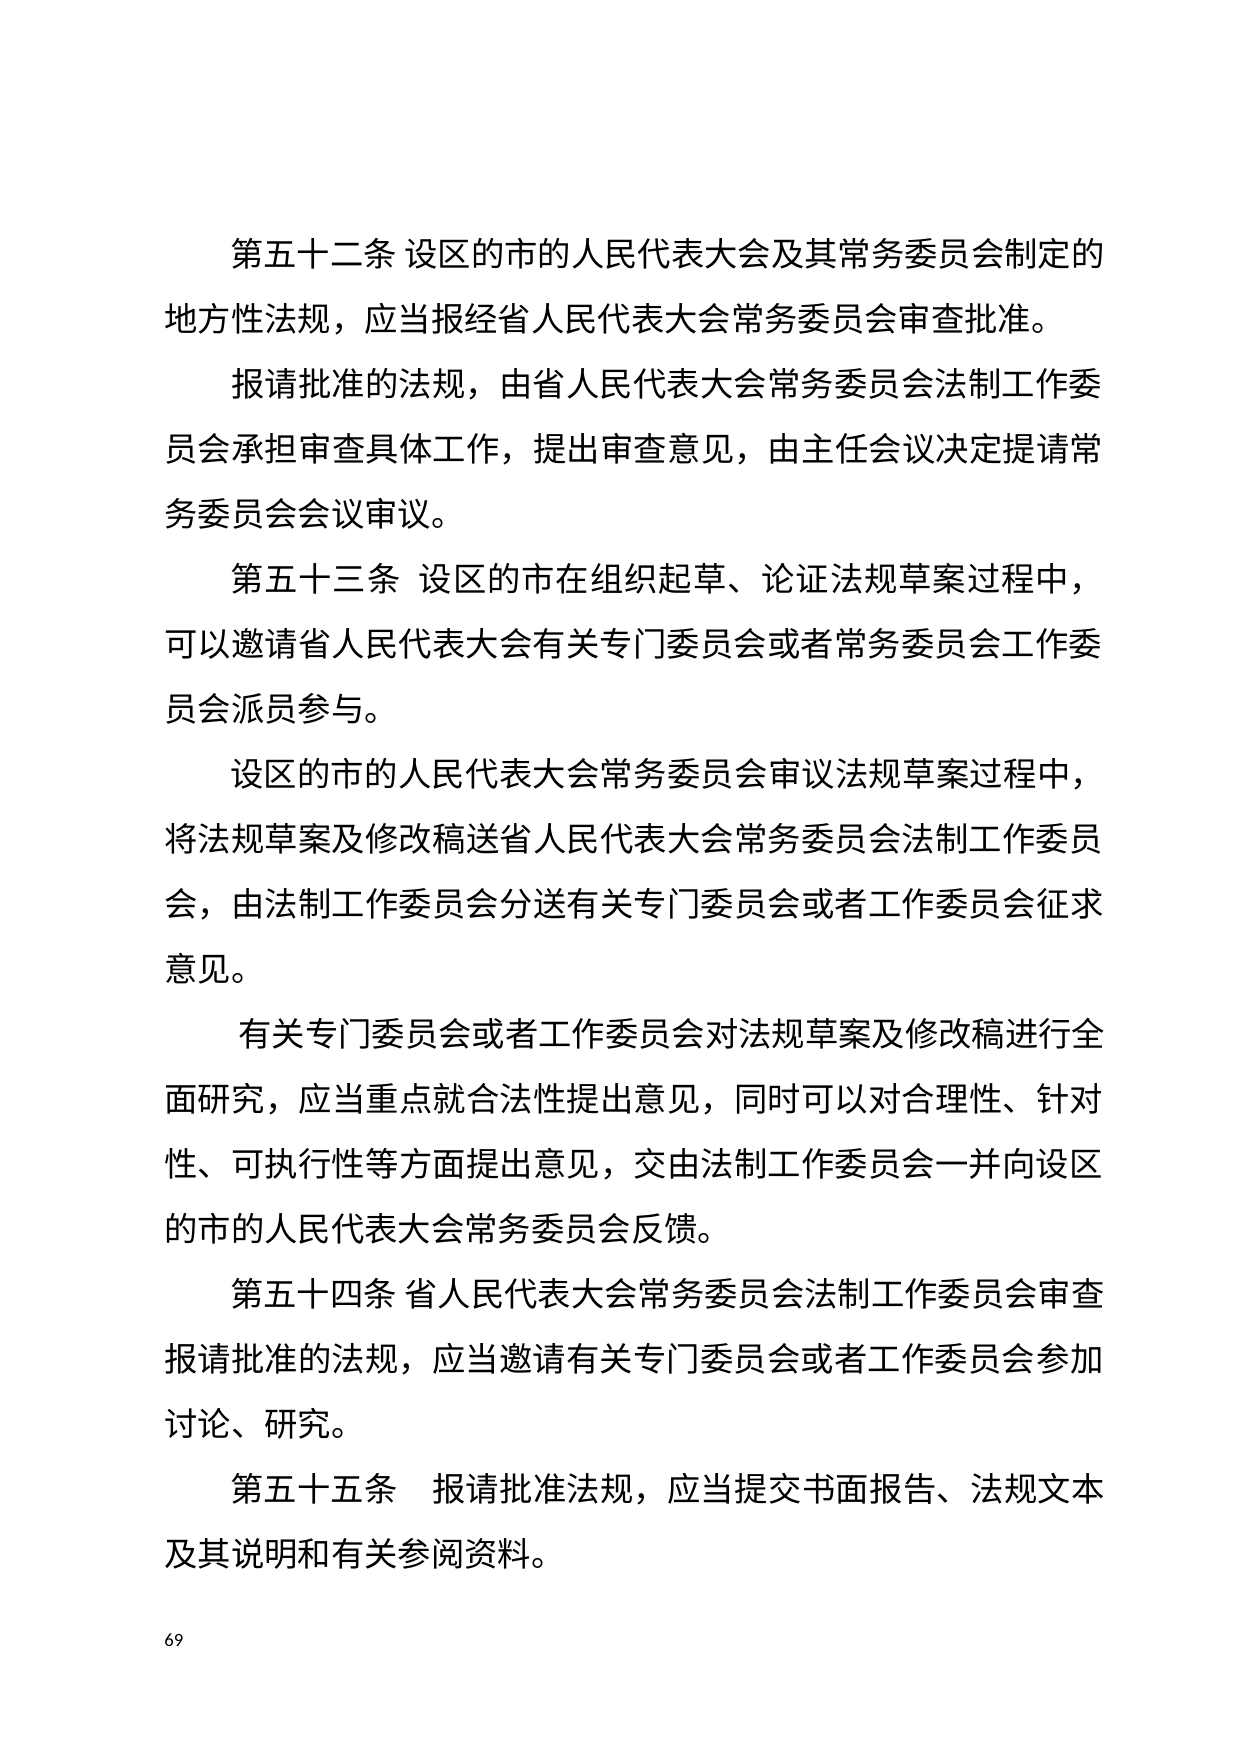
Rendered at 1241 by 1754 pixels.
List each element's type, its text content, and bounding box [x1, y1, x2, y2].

text 第五十五条 报请批准法规，应当提交书面报告、法规文本及其说明和有关参阅资料。 [164, 1454, 1105, 1584]
text 第五十四条 省人民代表大会常务委员会法制工作委员会审查报请批准的法规，应当邀请有关专门委员会或者工作委员会参加讨论、研究。 [164, 1259, 1105, 1454]
text 报请批准的法规，由省人民代表大会常务委员会法制工作委员会承担审查具体工作，提出审查意见，由主任会议决定提请常务委员会会议审议。 [164, 349, 1105, 544]
text 有关专门委员会或者工作委员会对法规草案及修改稿进行全面研究，应当重点就合法性提出意见，同时可以对合理性、针对性、可执行性等方面提出意见，交由法制工作委员会一并向设区的市的人民代表大会常务委员会反馈。 [164, 999, 1105, 1259]
text 设区的市的人民代表大会常务委员会审议法规草案过程中，将法规草案及修改稿送省人民代表大会常务委员会法制工作委员会，由法制工作委员会分送有关专门委员会或者工作委员会征求意见。 [164, 739, 1105, 999]
text 第五十三条 设区的市在组织起草、论证法规草案过程中，可以邀请省人民代表大会有关专门委员会或者常务委员会工作委员会派员参与。 [164, 544, 1105, 739]
text 第五十二条 设区的市的人民代表大会及其常务委员会制定的地方性法规，应当报经省人民代表大会常务委员会审查批准。 [164, 219, 1105, 349]
